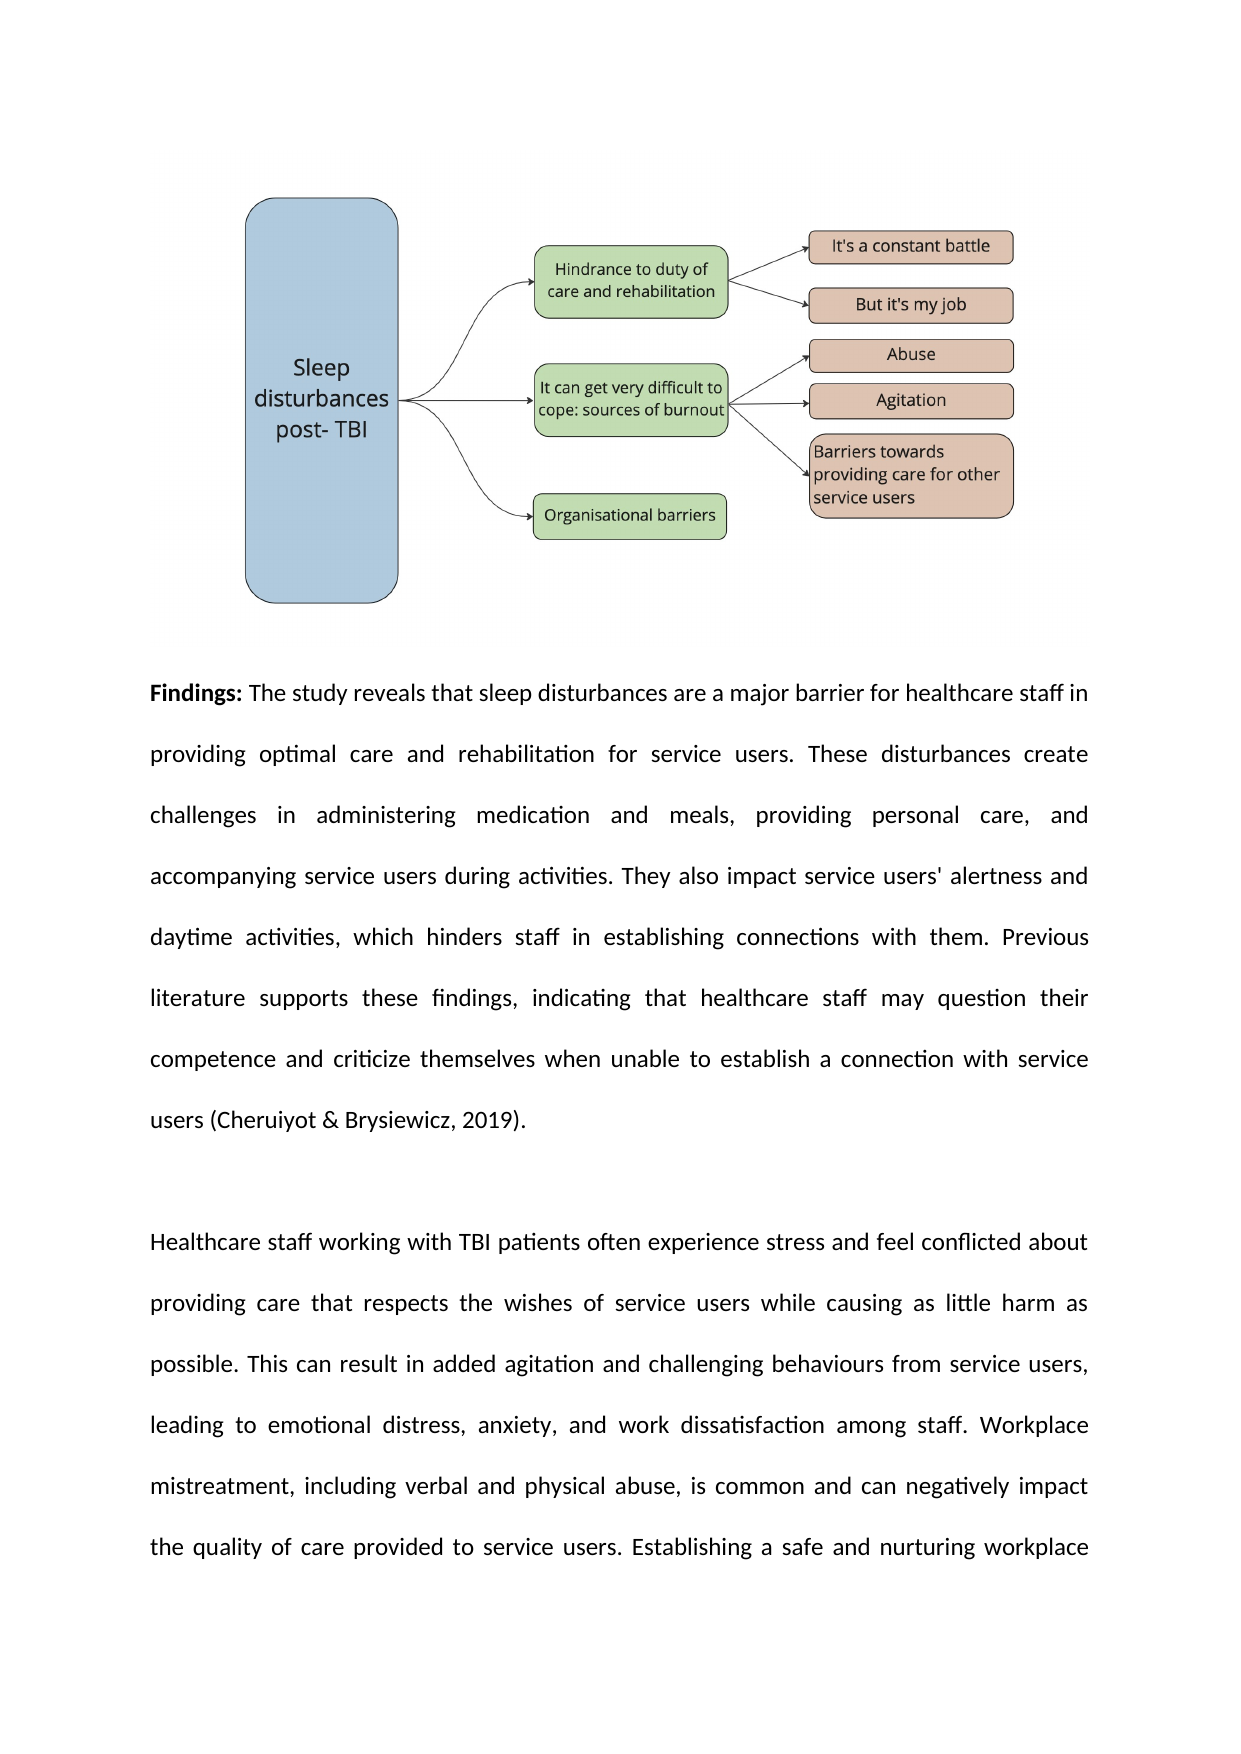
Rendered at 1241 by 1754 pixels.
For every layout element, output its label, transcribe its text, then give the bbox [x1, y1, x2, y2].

picture [150, 150, 1091, 647]
text Findings: The study reveals that sleep disturbances are a major barrier for healthcare staff in providing optimal care and rehabilitation for service users. These disturbances create challenges in administering medication and meals, providing personal care, and accompanying service users during activities. They also impact service users' alertness and daytime activities, which hinders staff in establishing connections with them. Previous literature supports these findings, indicating that healthcare staff may question their competence and criticize themselves when unable to establish a connection with service users (Cheruiyot & Brysiewicz, 2019). [150, 677, 1090, 1135]
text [150, 1226, 1090, 1562]
